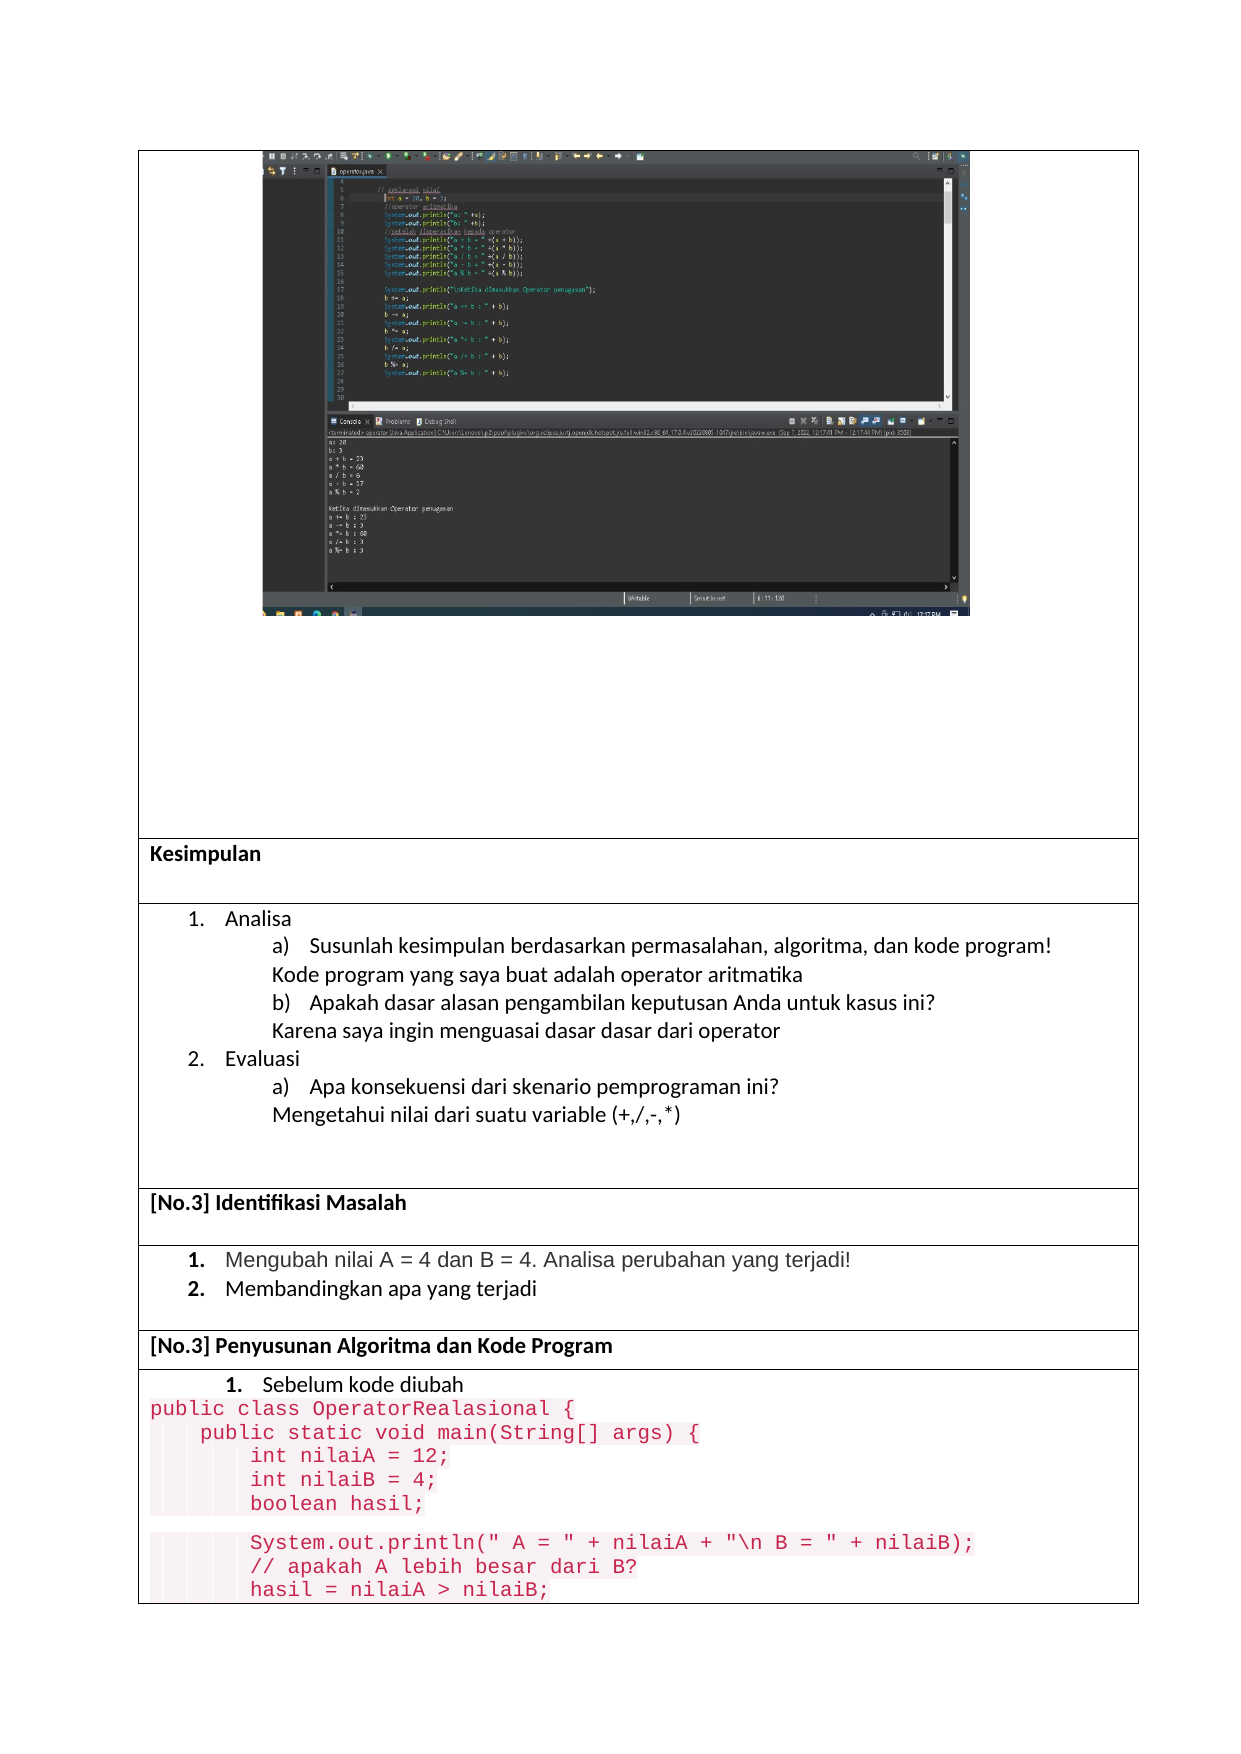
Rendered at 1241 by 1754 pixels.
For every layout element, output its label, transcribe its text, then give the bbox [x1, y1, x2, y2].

table_cell [No.3] Penyusunan Algoritma dan Kode Program [139, 1331, 1138, 1369]
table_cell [139, 1370, 1138, 1603]
table_cell [139, 151, 1138, 838]
table_cell [No.3] Identifikasi Masalah [139, 1189, 1138, 1244]
table_cell Mengubah nilai A = 4 dan B = 4. Analisa perubahan yang terjadi! Membandingkan apa yang terjadi [139, 1246, 1138, 1330]
table_cell Analisa Susunlah kesimpulan berdasarkan permasalahan, algoritma, dan kode program! Kode program yang saya buat adalah operator aritmatika Apakah dasar alasan pengambilan keputusan Anda untuk kasus ini? Karena saya ingin menguasai dasar dasar dari operator Evaluasi Apa konsekuensi dari skenario pemprograman ini? Mengetahui nilai dari suatu variable (+,/,-,*) [139, 904, 1138, 1187]
picture [262, 151, 970, 616]
table_cell Kesimpulan [139, 839, 1138, 903]
